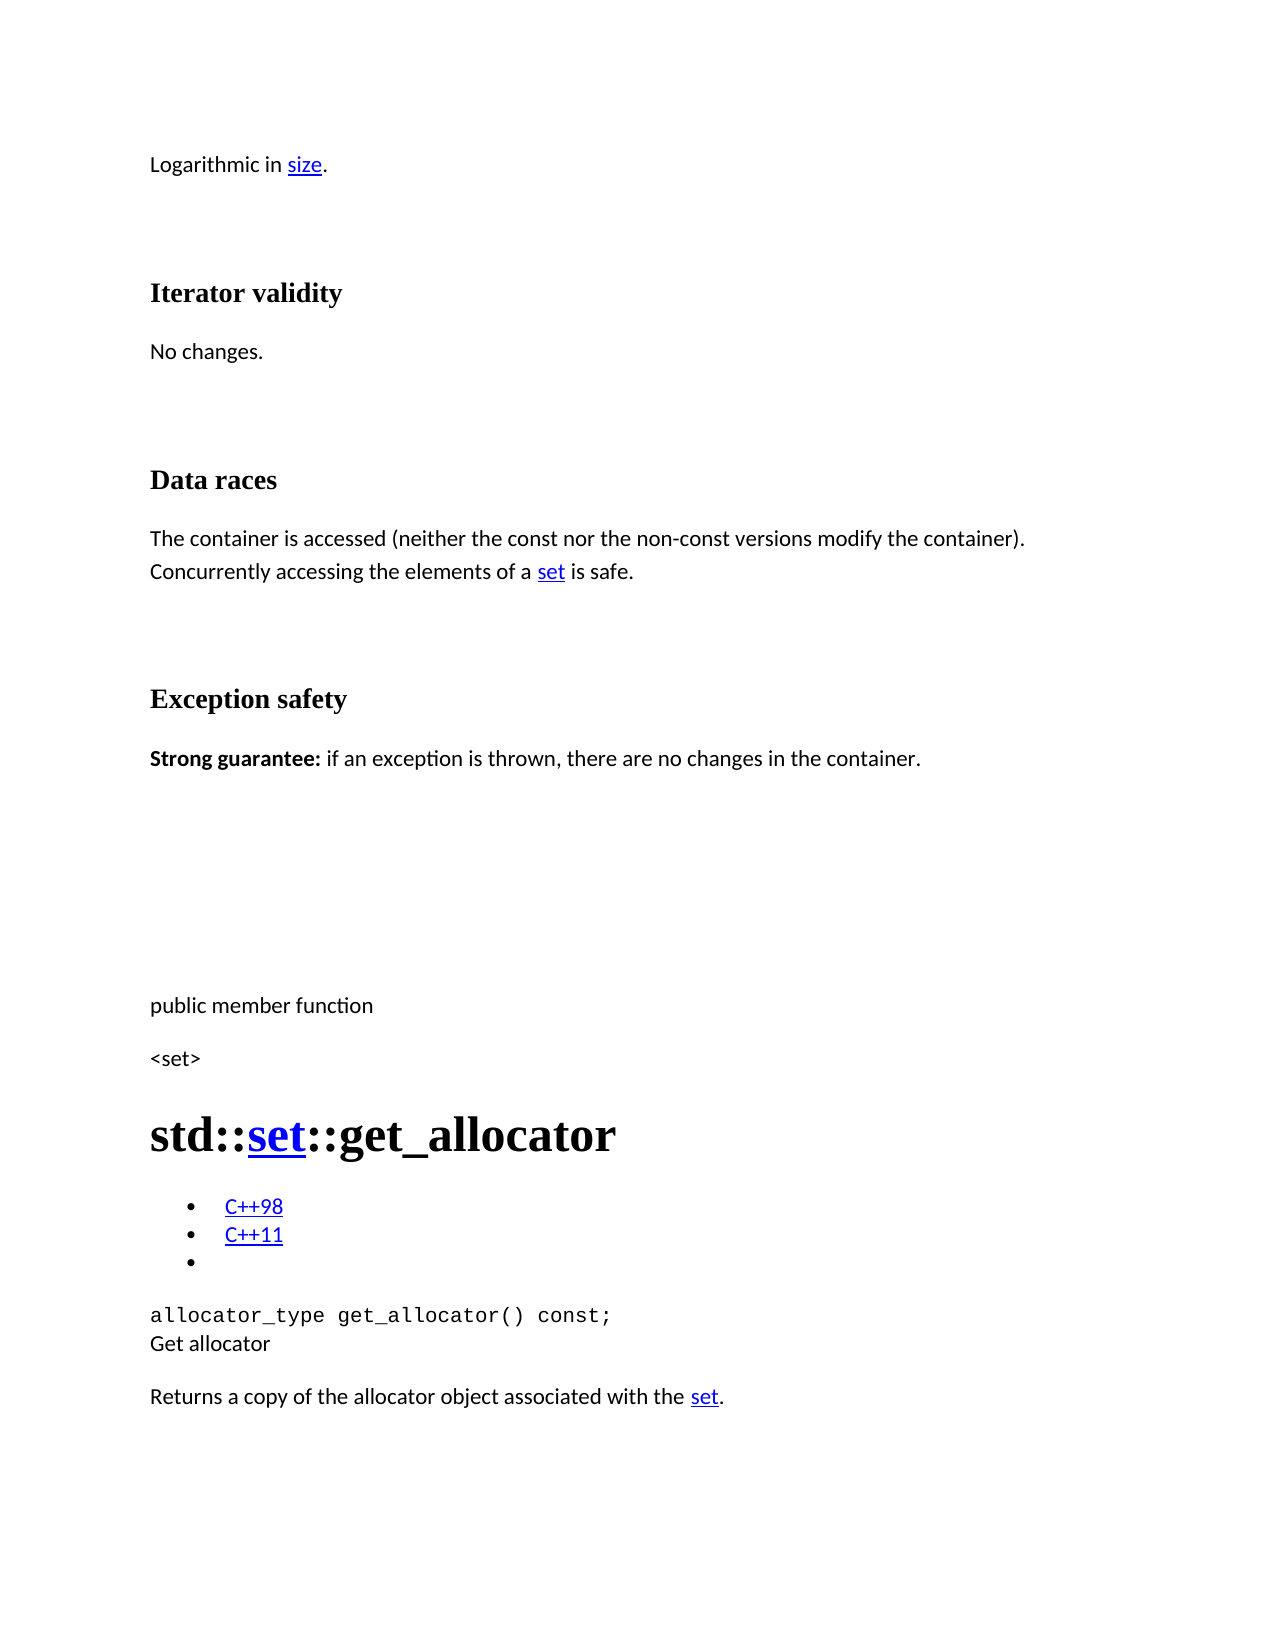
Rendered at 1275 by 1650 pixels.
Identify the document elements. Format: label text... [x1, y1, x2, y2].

list C++98 [187, 1192, 1125, 1220]
text allocator_type get_allocator() const; [150, 1305, 1125, 1329]
subtitle Data races [150, 463, 1125, 495]
subtitle std::set::get_allocator [150, 1105, 1125, 1163]
text Strong guarantee: if an exception is thrown, there are no changes in the container. [150, 744, 1125, 804]
text <set> [150, 1044, 1125, 1072]
text The container is accessed (neither the const nor the non-const versions modify the container). Concurrently accessing the elements of a set is safe. [150, 524, 1125, 649]
text public member function [150, 991, 1125, 1019]
list C++11 [187, 1220, 1125, 1248]
text Logarithmic in size. [150, 150, 1125, 242]
subtitle Iterator validity [150, 276, 1125, 308]
text No changes. [150, 337, 1125, 430]
text Get allocator [150, 1329, 1125, 1357]
text Returns a copy of the allocator object associated with the set. [150, 1382, 1125, 1474]
subtitle Exception safety [150, 682, 1125, 715]
